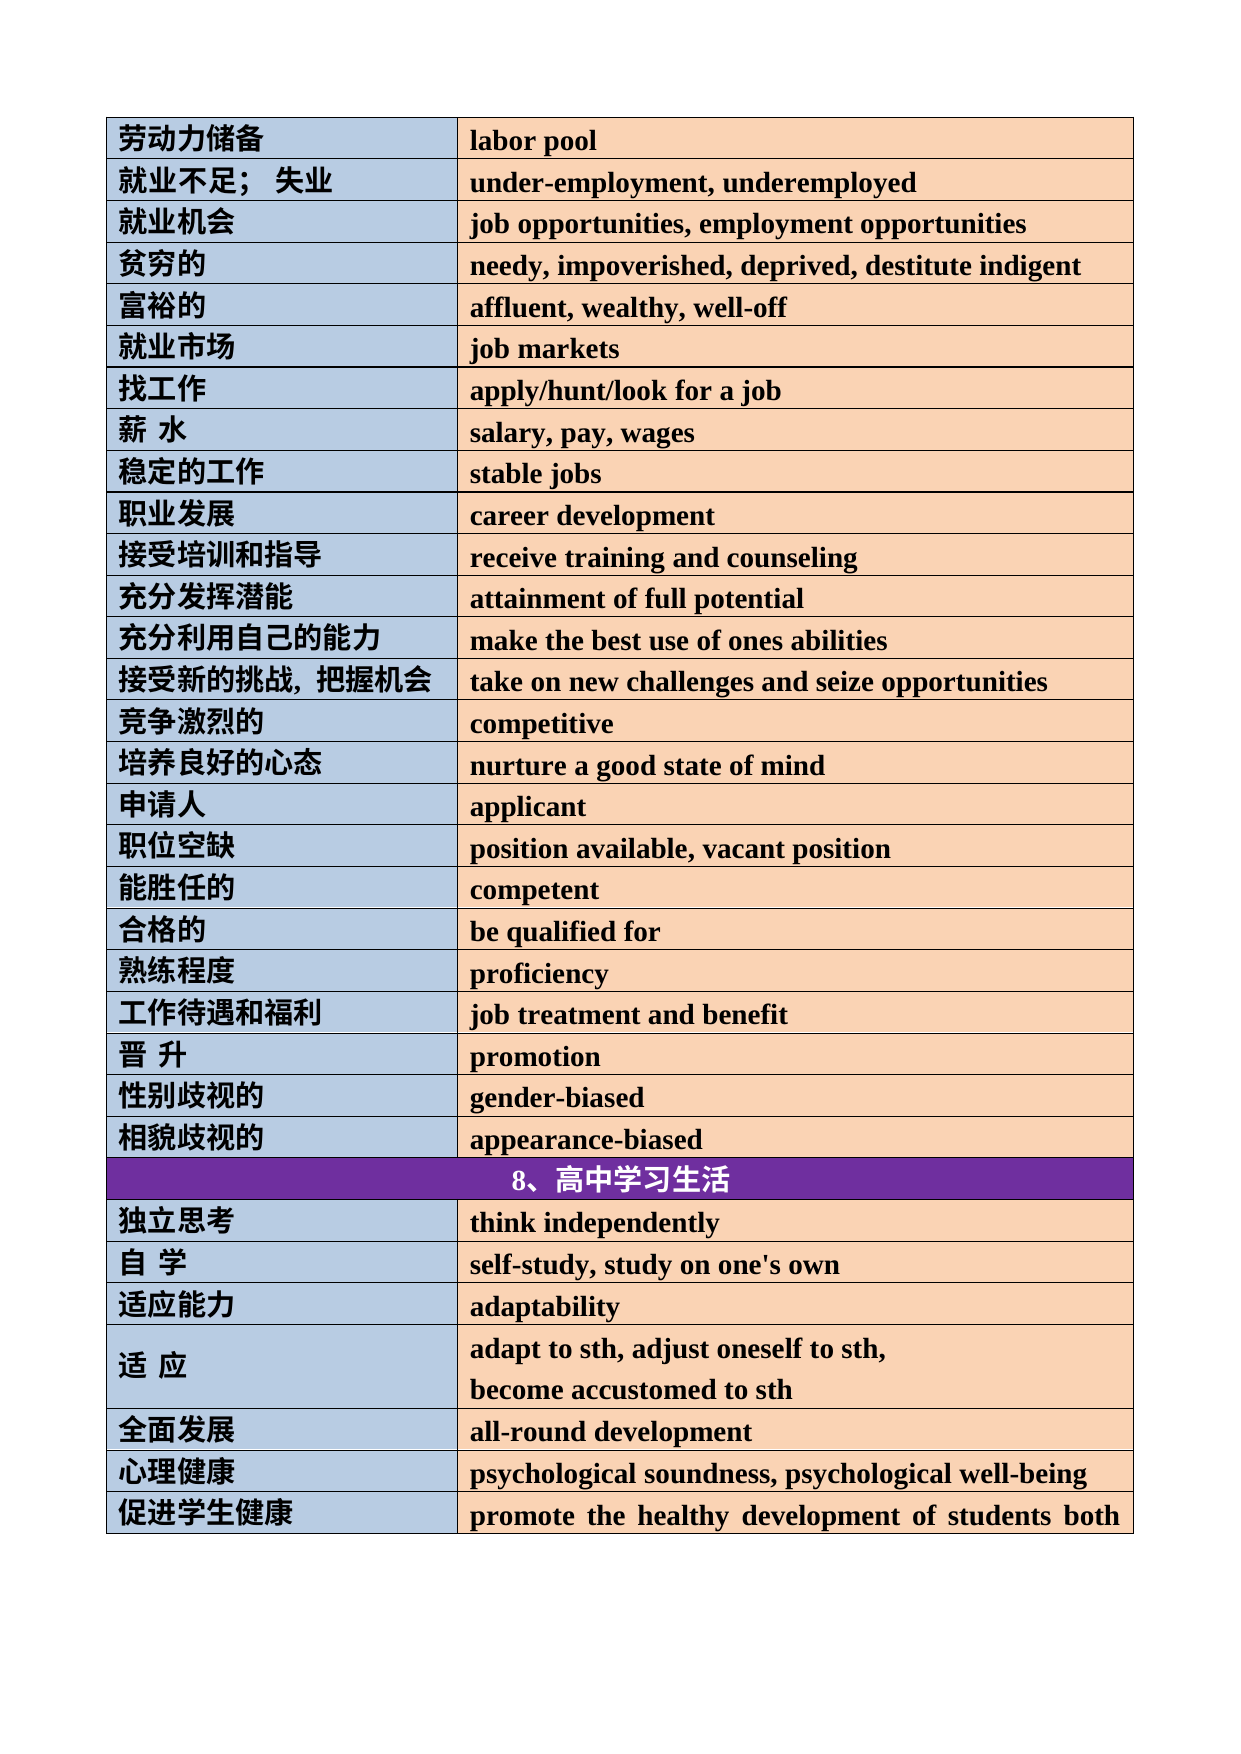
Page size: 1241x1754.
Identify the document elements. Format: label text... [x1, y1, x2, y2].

table_cell 性别歧视的 [107, 1075, 457, 1116]
table_cell 接受培训和指导 [107, 534, 457, 575]
table_cell adapt to sth, adjust oneself to sth, become accustomed to sth [458, 1325, 1133, 1408]
table_cell all-round development [458, 1409, 1133, 1449]
table_cell stable jobs [458, 451, 1133, 491]
table_cell 工作待遇和福利 [107, 992, 457, 1032]
table_cell 独立思考 [107, 1200, 457, 1241]
table_cell 合格的 [107, 909, 457, 949]
table_cell 促进学生健康 [107, 1492, 457, 1533]
table_cell 培养良好的心态 [107, 742, 457, 783]
table_cell 就业市场 [107, 326, 457, 366]
table_cell promotion [458, 1034, 1133, 1074]
table_cell apply/hunt/look for a job [458, 368, 1133, 408]
table_cell 职业发展 [107, 493, 457, 533]
table_cell self-study, study on one's own [458, 1242, 1133, 1282]
table_cell 接受新的挑战, 把握机会 [107, 659, 457, 699]
table_cell competitive [458, 700, 1133, 741]
table_cell be qualified for [458, 909, 1133, 949]
table_cell attainment of full potential [458, 576, 1133, 616]
table_cell receive training and counseling [458, 534, 1133, 575]
table_cell 薪 水 [107, 409, 457, 450]
table_cell 8、高中学习生活 [107, 1158, 1133, 1199]
table_cell nurture a good state of mind [458, 742, 1133, 783]
table_cell 能胜任的 [107, 867, 457, 907]
table_cell under-employment, underemployed [458, 159, 1133, 200]
table_cell take on new challenges and seize opportunities [458, 659, 1133, 699]
table_cell 职位空缺 [107, 825, 457, 866]
table_cell 适 应 [107, 1325, 457, 1408]
table_header 劳动力储备 [107, 118, 457, 158]
table_cell salary, pay, wages [458, 409, 1133, 450]
table_cell psychological soundness, psychological well-being [458, 1451, 1133, 1491]
table_cell competent [458, 867, 1133, 907]
table_cell 充分利用自己的能力 [107, 617, 457, 658]
table_cell proficiency [458, 950, 1133, 991]
table_cell adaptability [458, 1283, 1133, 1324]
table_cell 申请人 [107, 784, 457, 824]
table_cell 全面发展 [107, 1409, 457, 1449]
table_cell 适应能力 [107, 1283, 457, 1324]
table_cell 找工作 [107, 368, 457, 408]
table_cell 充分发挥潜能 [107, 576, 457, 616]
table_cell career development [458, 493, 1133, 533]
table_cell 熟练程度 [107, 950, 457, 991]
table_cell 稳定的工作 [107, 451, 457, 491]
table_cell position available, vacant position [458, 825, 1133, 866]
table_cell applicant [458, 784, 1133, 824]
table_cell appearance-biased [458, 1117, 1133, 1157]
table_cell promote the healthy development of students both [458, 1492, 1133, 1533]
table_cell 就业不足； 失业 [107, 159, 457, 200]
table_cell needy, impoverished, deprived, destitute indigent [458, 243, 1133, 283]
table_header labor pool [458, 118, 1133, 158]
table_cell 就业机会 [107, 201, 457, 242]
table_cell 相貌歧视的 [107, 1117, 457, 1157]
table_cell gender-biased [458, 1075, 1133, 1116]
table_cell think independently [458, 1200, 1133, 1241]
table_cell 晋 升 [107, 1034, 457, 1074]
table_cell make the best use of ones abilities [458, 617, 1133, 658]
table_cell job treatment and benefit [458, 992, 1133, 1032]
table_cell 自 学 [107, 1242, 457, 1282]
table_cell job markets [458, 326, 1133, 366]
table_cell 富裕的 [107, 284, 457, 325]
table_cell 贫穷的 [107, 243, 457, 283]
table_cell 竞争激烈的 [107, 700, 457, 741]
table_cell job opportunities, employment opportunities [458, 201, 1133, 242]
table_cell 心理健康 [107, 1451, 457, 1491]
table_cell affluent, wealthy, well-off [458, 284, 1133, 325]
